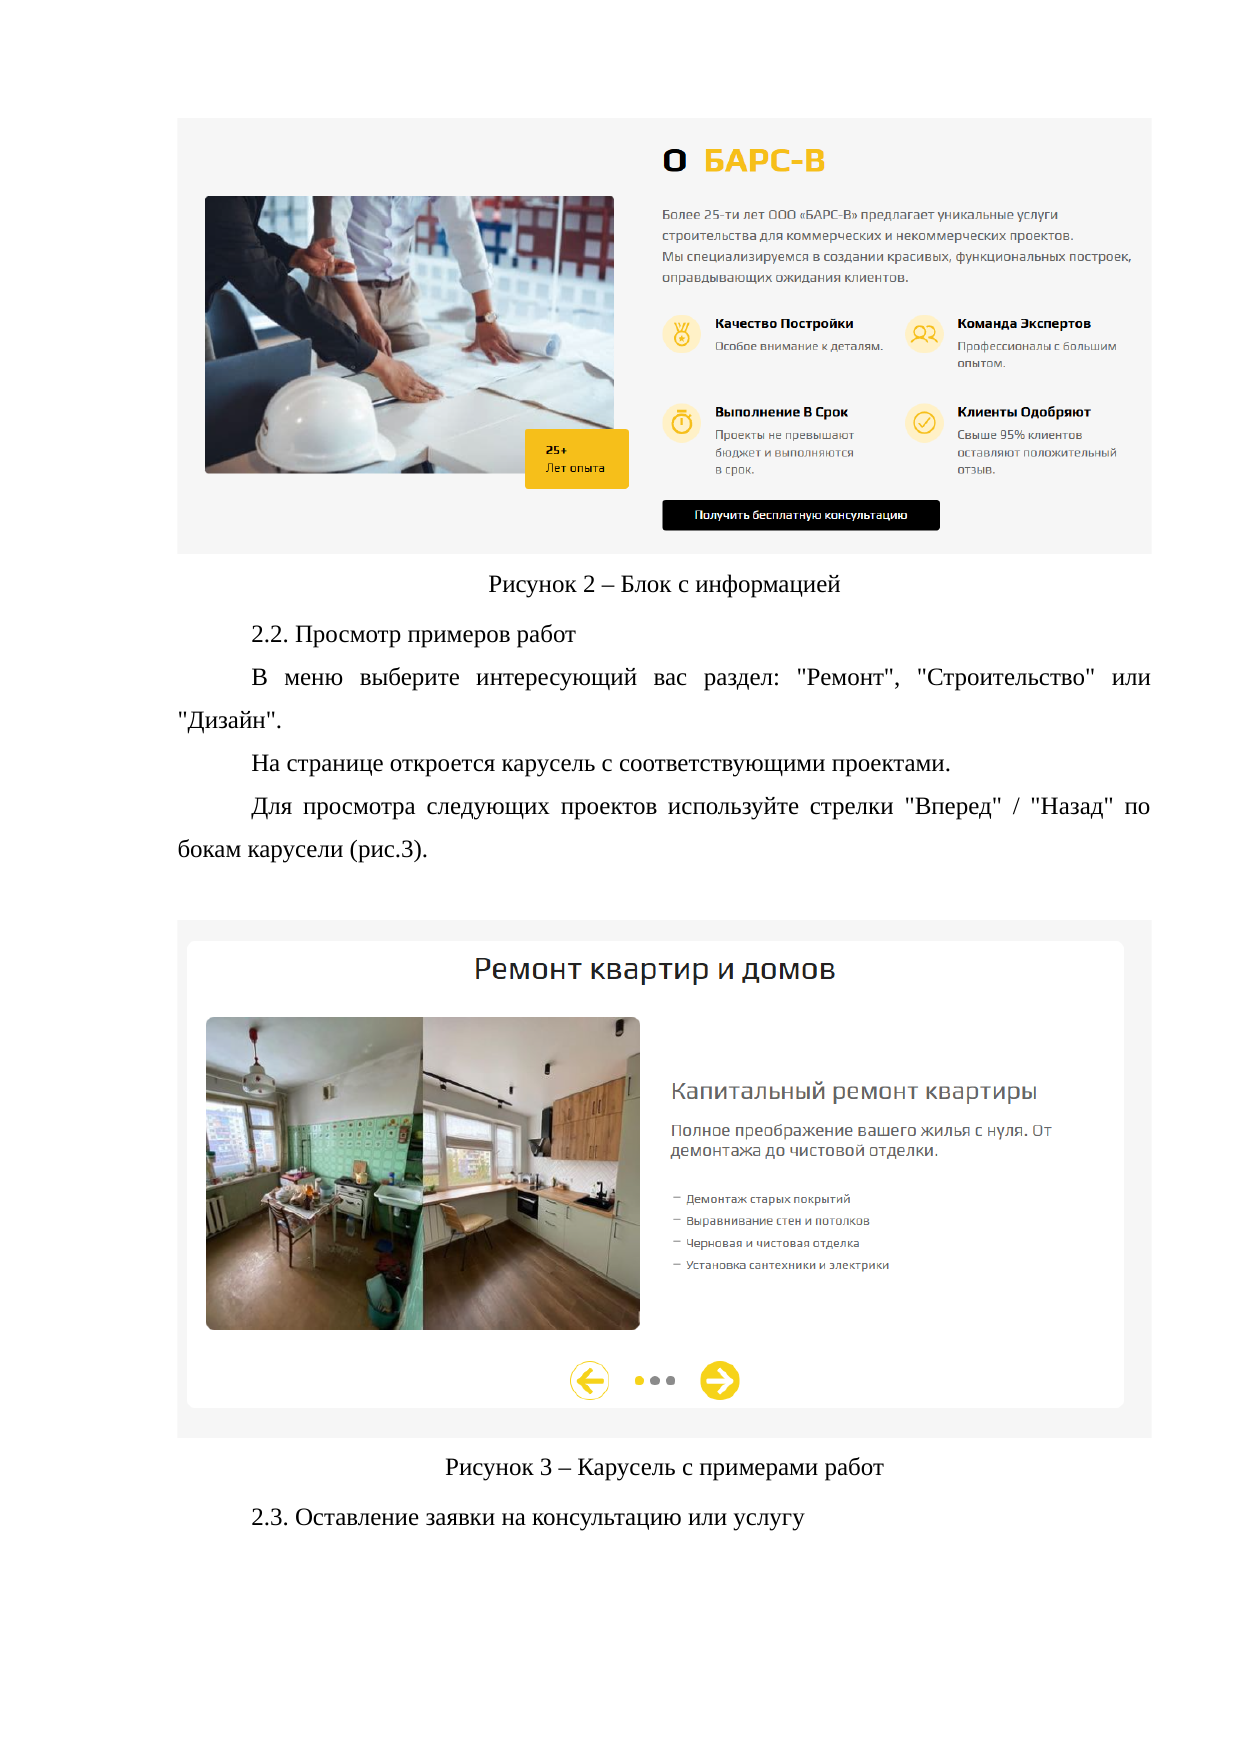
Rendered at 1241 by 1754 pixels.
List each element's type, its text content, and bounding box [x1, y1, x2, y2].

text В меню выберите интересующий вас раздел: "Ремонт", "Строительство" или "Дизайн". [177, 662, 1152, 734]
picture [177, 920, 1152, 1438]
text Для просмотра следующих проектов используйте стрелки "Вперед" / "Назад" по бокам карусели (рис.3). [177, 791, 1152, 863]
text 2.2. Просмотр примеров работ [177, 619, 1152, 647]
text 2.3. Оставление заявки на консультацию или услугу [177, 1502, 1152, 1531]
text Рисунок 3 – Карусель с примерами работ [177, 1452, 1152, 1481]
text На странице откроется карусель с соответствующими проектами. [177, 748, 1152, 777]
picture [177, 118, 1152, 554]
text Рисунок 2 – Блок с информацией [177, 569, 1152, 598]
